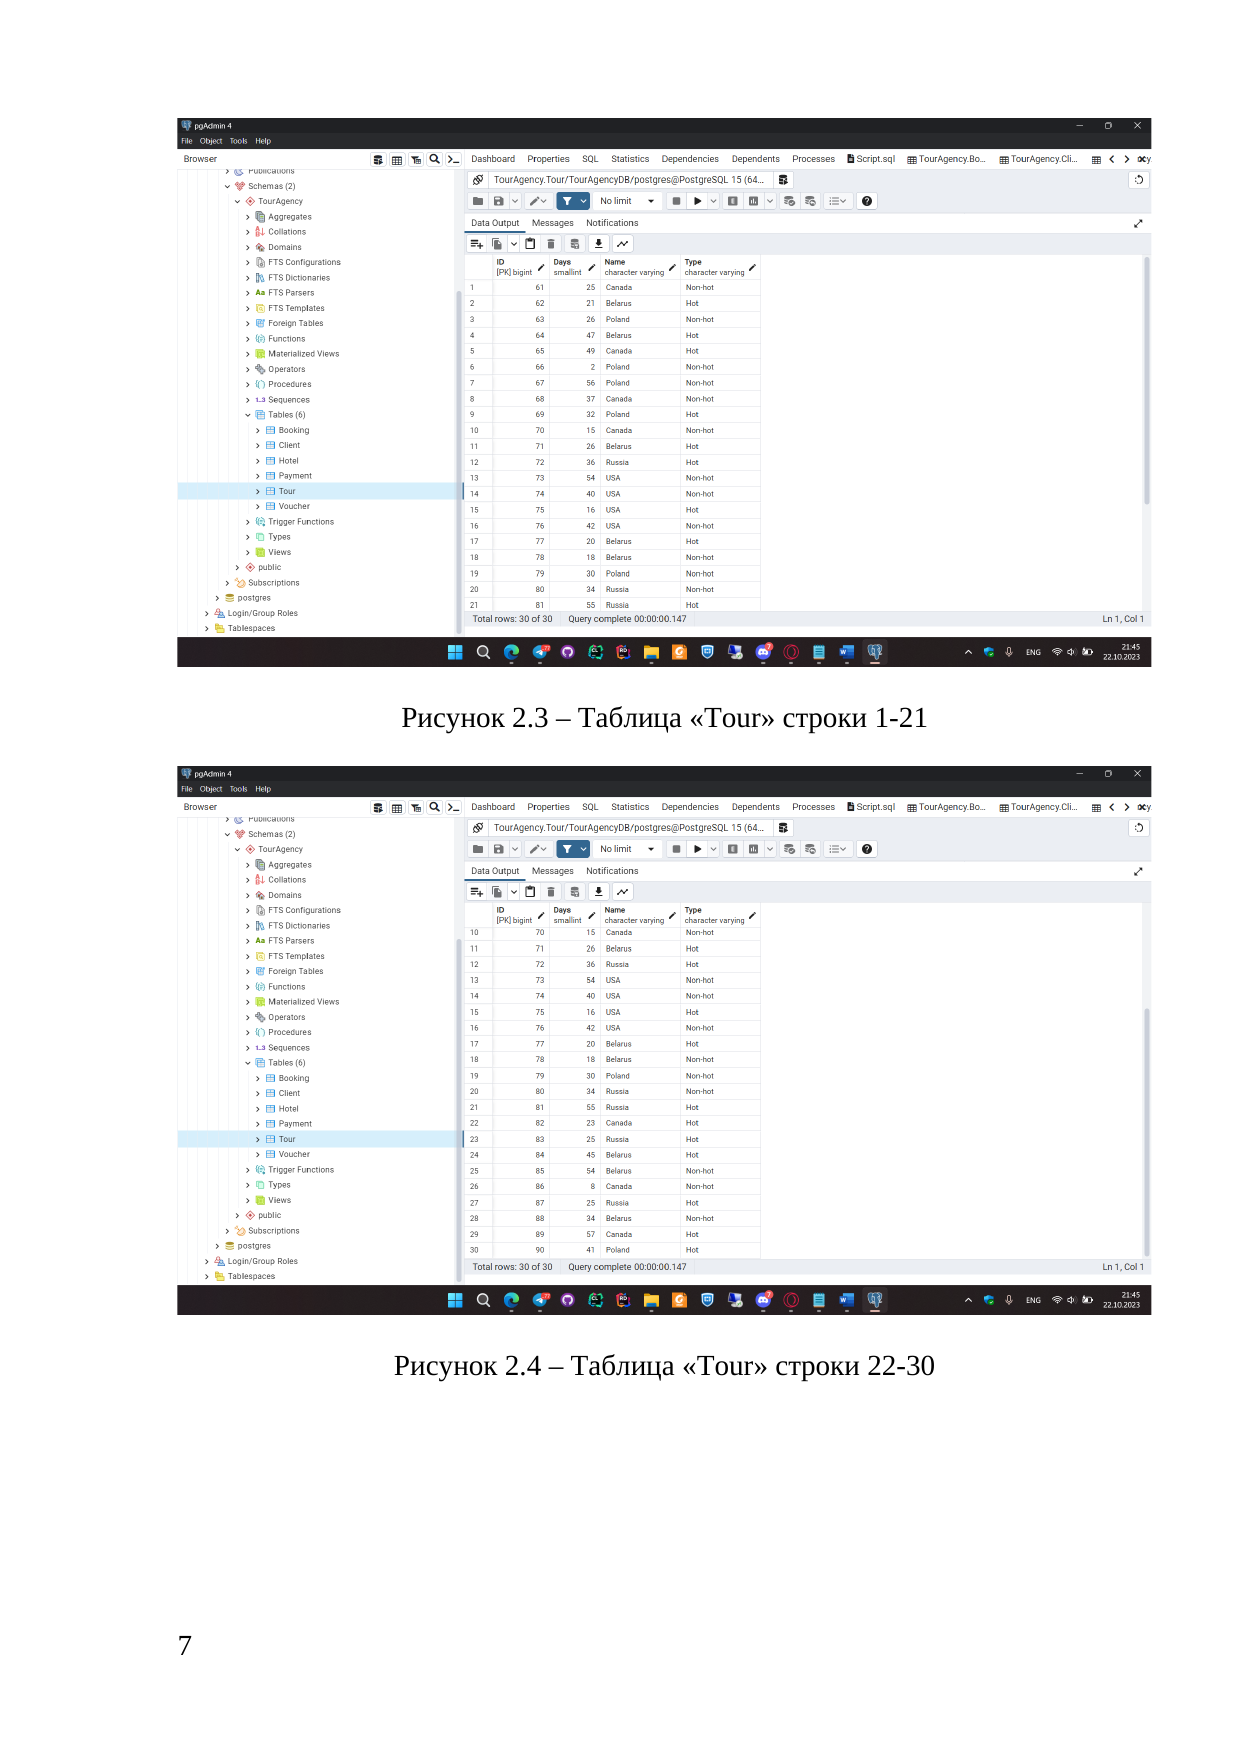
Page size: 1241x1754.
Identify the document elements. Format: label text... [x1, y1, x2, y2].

text Рисунок 2.3 – Таблица «Tour» строки 1-21 [177, 700, 1152, 733]
picture [177, 766, 1152, 1315]
picture [177, 118, 1152, 667]
text Рисунок 2.4 – Таблица «Tour» строки 22-30 [177, 1348, 1152, 1382]
